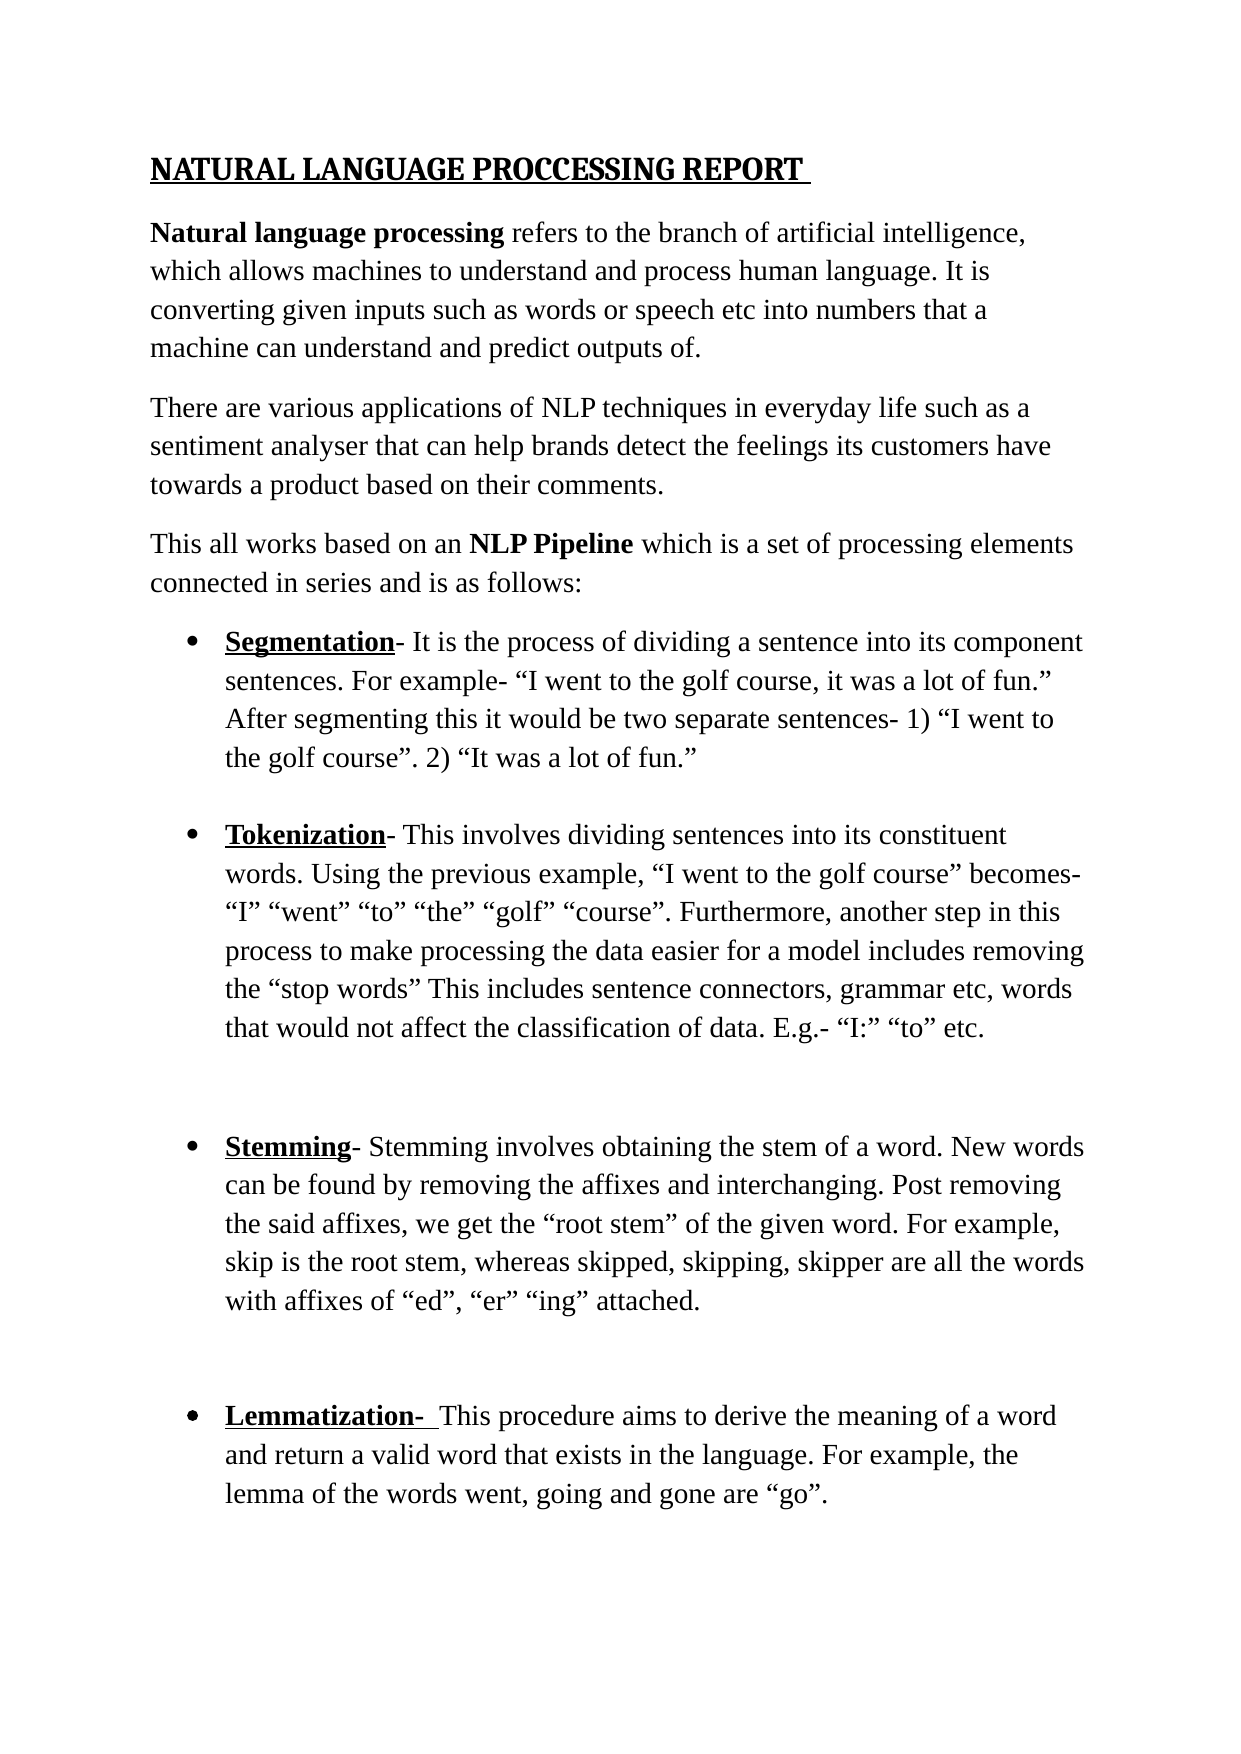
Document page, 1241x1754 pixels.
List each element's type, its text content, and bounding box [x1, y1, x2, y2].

text Natural language processing refers to the branch of artificial intelligence, which allows machines to understand and process human language. It is converting given inputs such as words or speech etc into numbers that a machine can understand and predict outputs of. [150, 215, 1090, 364]
list Segmentation- It is the process of dividing a sentence into its component sentences. For example- “I went to the golf course, it was a lot of fun.” After segmenting this it would be two separate sentences- 1) “I went to the golf course”. 2) “It was a lot of fun.” [187, 624, 1090, 773]
text NATURAL LANGUAGE PROCCESSING REPORT [150, 150, 1090, 188]
list Tokenization- This involves dividing sentences into its constituent words. Using the previous example, “I went to the golf course” becomes- “I” “went” “to” “the” “golf” “course”. Furthermore, another step in this process to make processing the data easier for a model includes removing the “stop words” This includes sentence connectors, grammar etc, words that would not affect the classification of data. E.g.- “I:” “to” etc. [187, 817, 1090, 1043]
list Stemming- Stemming involves obtaining the stem of a word. New words can be found by removing the affixes and interchanging. Post removing the said affixes, we get the “root stem” of the given word. For example, skip is the root stem, whereas skipped, skipping, skipper are all the words with affixes of “ed”, “er” “ing” attached. [187, 1129, 1090, 1316]
text This all works based on an NLP Pipeline which is a set of processing elements connected in series and is as follows: [150, 526, 1090, 598]
list Lemmatization- This procedure aims to derive the meaning of a word and return a valid word that exists in the language. For example, the lemma of the words went, going and gone are “go”. [187, 1398, 1090, 1509]
text There are various applications of NLP techniques in everyday life such as a sentiment analyser that can help brands detect the feelings its customers have towards a product based on their comments. [150, 390, 1090, 501]
